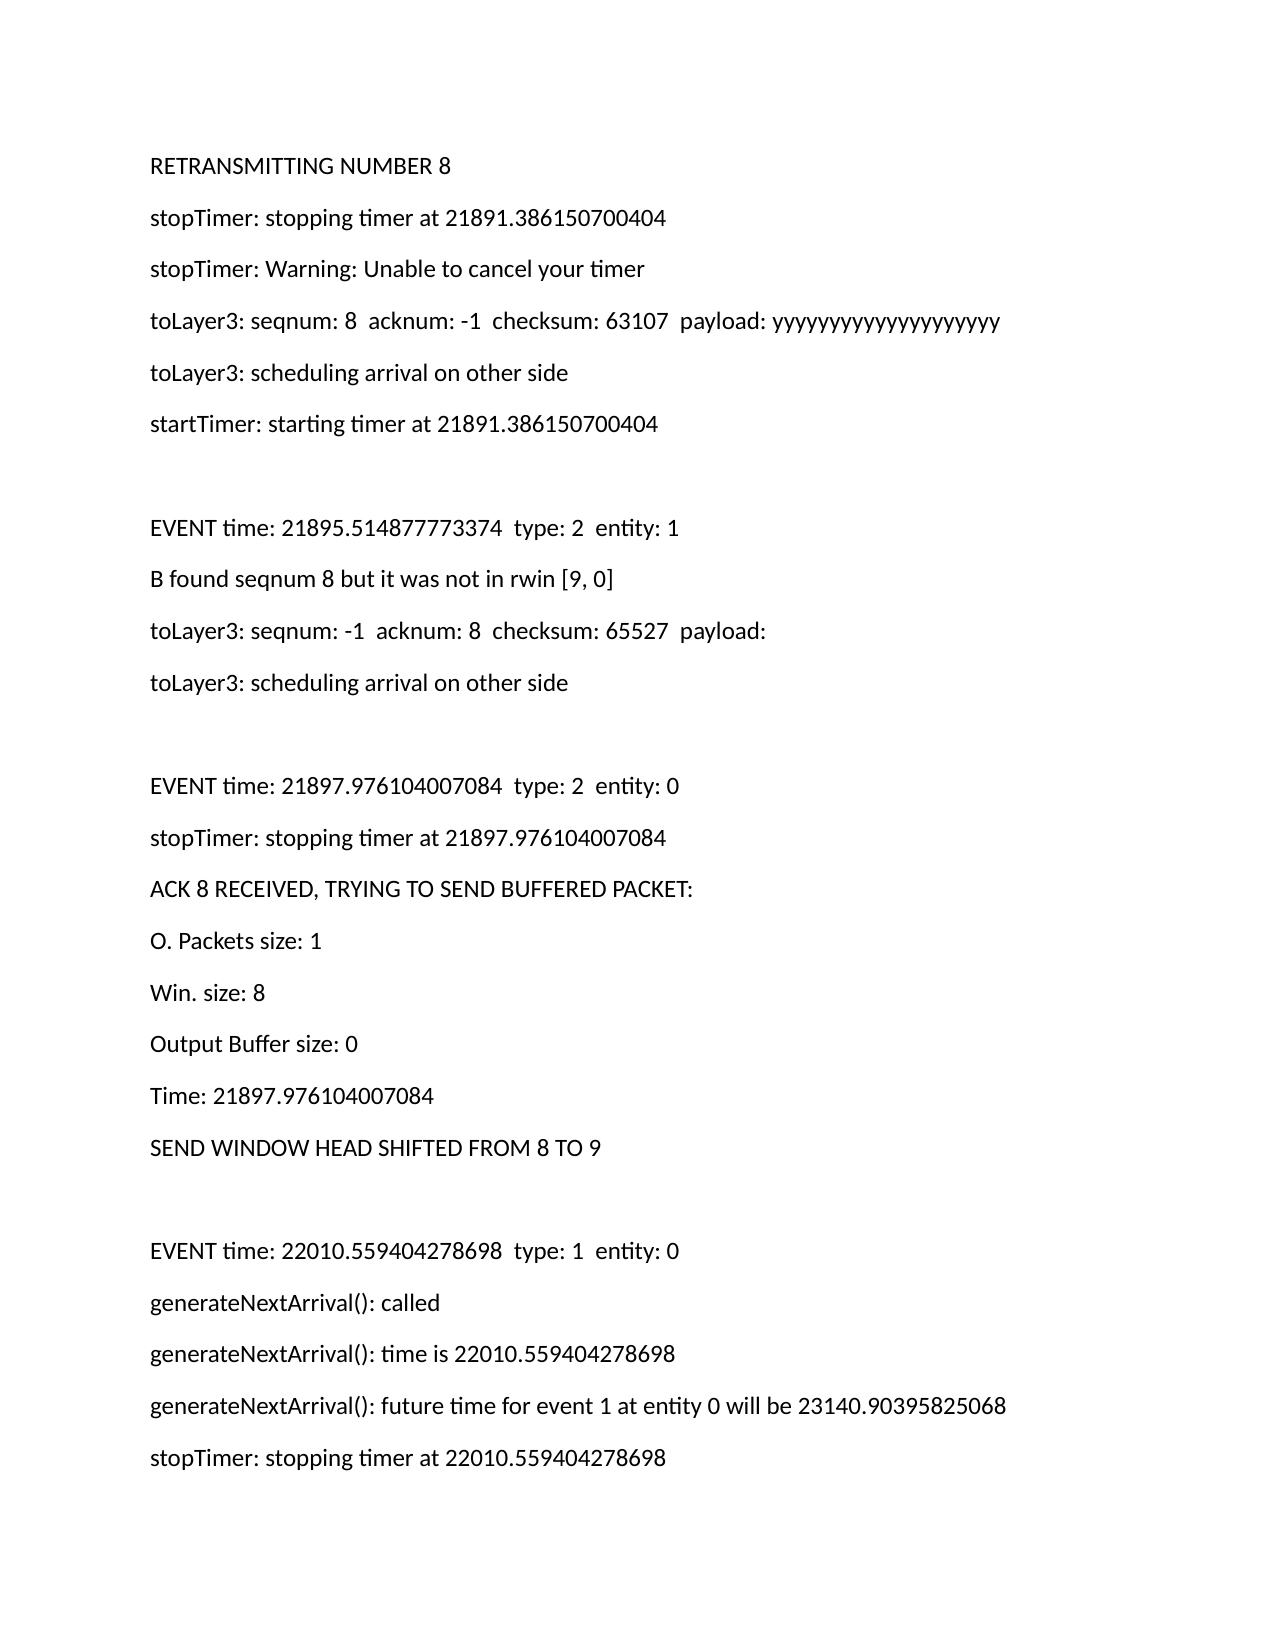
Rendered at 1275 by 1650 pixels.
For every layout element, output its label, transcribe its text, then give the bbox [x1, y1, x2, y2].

text SEND WINDOW HEAD SHIFTED FROM 8 TO 9 [150, 1132, 1125, 1162]
text toLayer3: seqnum: -1 acknum: 8 checksum: 65527 payload: [150, 615, 1125, 646]
text startTimer: starting timer at 21891.386150700404 [150, 408, 1125, 439]
text B found seqnum 8 but it was not in rwin [9, 0] [150, 563, 1125, 594]
text stopTimer: stopping timer at 22010.559404278698 [150, 1442, 1125, 1472]
text stopTimer: stopping timer at 21897.976104007084 [150, 822, 1125, 852]
text EVENT time: 21897.976104007084 type: 2 entity: 0 [150, 770, 1125, 801]
text toLayer3: scheduling arrival on other side [150, 667, 1125, 697]
text stopTimer: stopping timer at 21891.386150700404 [150, 202, 1125, 232]
text EVENT time: 22010.559404278698 type: 1 entity: 0 [150, 1235, 1125, 1266]
text Output Buffer size: 0 [150, 1028, 1125, 1059]
text Time: 21897.976104007084 [150, 1080, 1125, 1111]
text toLayer3: seqnum: 8 acknum: -1 checksum: 63107 payload: yyyyyyyyyyyyyyyyyyyy [150, 305, 1125, 336]
text ACK 8 RECEIVED, TRYING TO SEND BUFFERED PACKET: [150, 873, 1125, 904]
text toLayer3: scheduling arrival on other side [150, 357, 1125, 387]
text generateNextArrival(): future time for event 1 at entity 0 will be 23140.90395825068 [150, 1390, 1125, 1421]
text generateNextArrival(): time is 22010.559404278698 [150, 1338, 1125, 1369]
text O. Packets size: 1 [150, 925, 1125, 956]
text Win. size: 8 [150, 977, 1125, 1007]
text generateNextArrival(): called [150, 1287, 1125, 1317]
text stopTimer: Warning: Unable to cancel your timer [150, 253, 1125, 284]
text EVENT time: 21895.514877773374 type: 2 entity: 1 [150, 512, 1125, 542]
text RETRANSMITTING NUMBER 8 [150, 150, 1125, 181]
